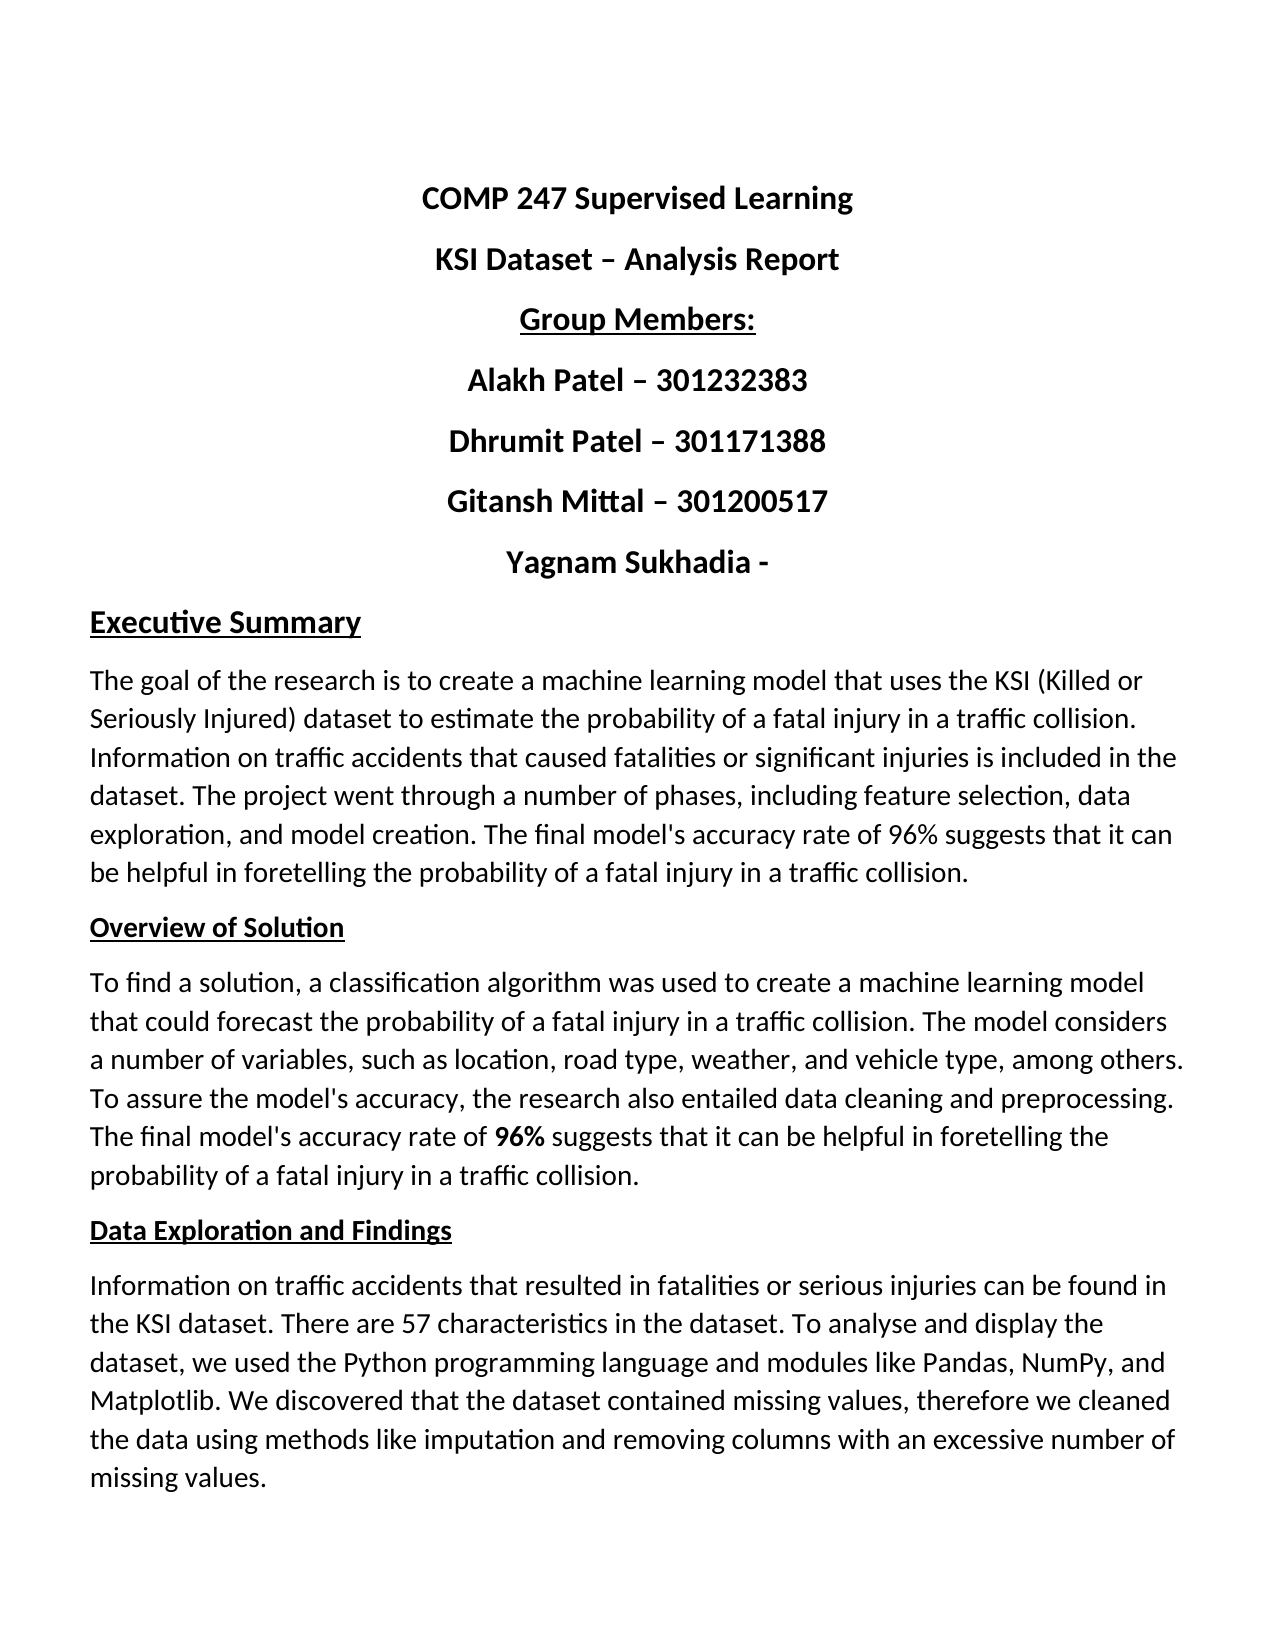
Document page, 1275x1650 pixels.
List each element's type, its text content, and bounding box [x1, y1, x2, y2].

text The goal of the research is to create a machine learning model that uses the KSI (Killed or Seriously Injured) dataset to estimate the probability of a fatal injury in a traffic collision. Information on traffic accidents that caused fatalities or significant injuries is included in the dataset. The project went through a number of phases, including feature selection, data exploration, and model creation. The final model's accuracy rate of 96% suggests that it can be helpful in foretelling the probability of a fatal injury in a traffic collision. [89, 662, 1185, 890]
text Dhrumit Patel – 301171388 [89, 420, 1185, 460]
text Data Exploration and Findings [89, 1212, 1185, 1247]
text Gitansh Mittal – 301200517 [89, 480, 1185, 521]
text Group Members: [89, 298, 1185, 339]
text COMP 247 Supervised Learning [89, 177, 1185, 218]
text KSI Dataset – Analysis Report [89, 238, 1185, 278]
text Overview of Solution [89, 909, 1185, 945]
text Alakh Patel – 301232383 [89, 359, 1185, 400]
text Information on traffic accidents that resulted in fatalities or serious injuries can be found in the KSI dataset. There are 57 characteristics in the dataset. To analyse and display the dataset, we used the Python programming language and modules like Pandas, NumPy, and Matplotlib. We discovered that the dataset contained missing values, therefore we cleaned the data using methods like imputation and removing columns with an excessive number of missing values. [89, 1267, 1185, 1495]
text Yagnam Sukhadia - [89, 541, 1185, 582]
text Executive Summary [89, 602, 1185, 642]
text To find a solution, a classification algorithm was used to create a machine learning model that could forecast the probability of a fatal injury in a traffic collision. The model considers a number of variables, such as location, road type, weather, and vehicle type, among others. To assure the model's accuracy, the research also entailed data cleaning and preprocessing. The final model's accuracy rate of 96% suggests that it can be helpful in foretelling the probability of a fatal injury in a traffic collision. [89, 964, 1185, 1192]
